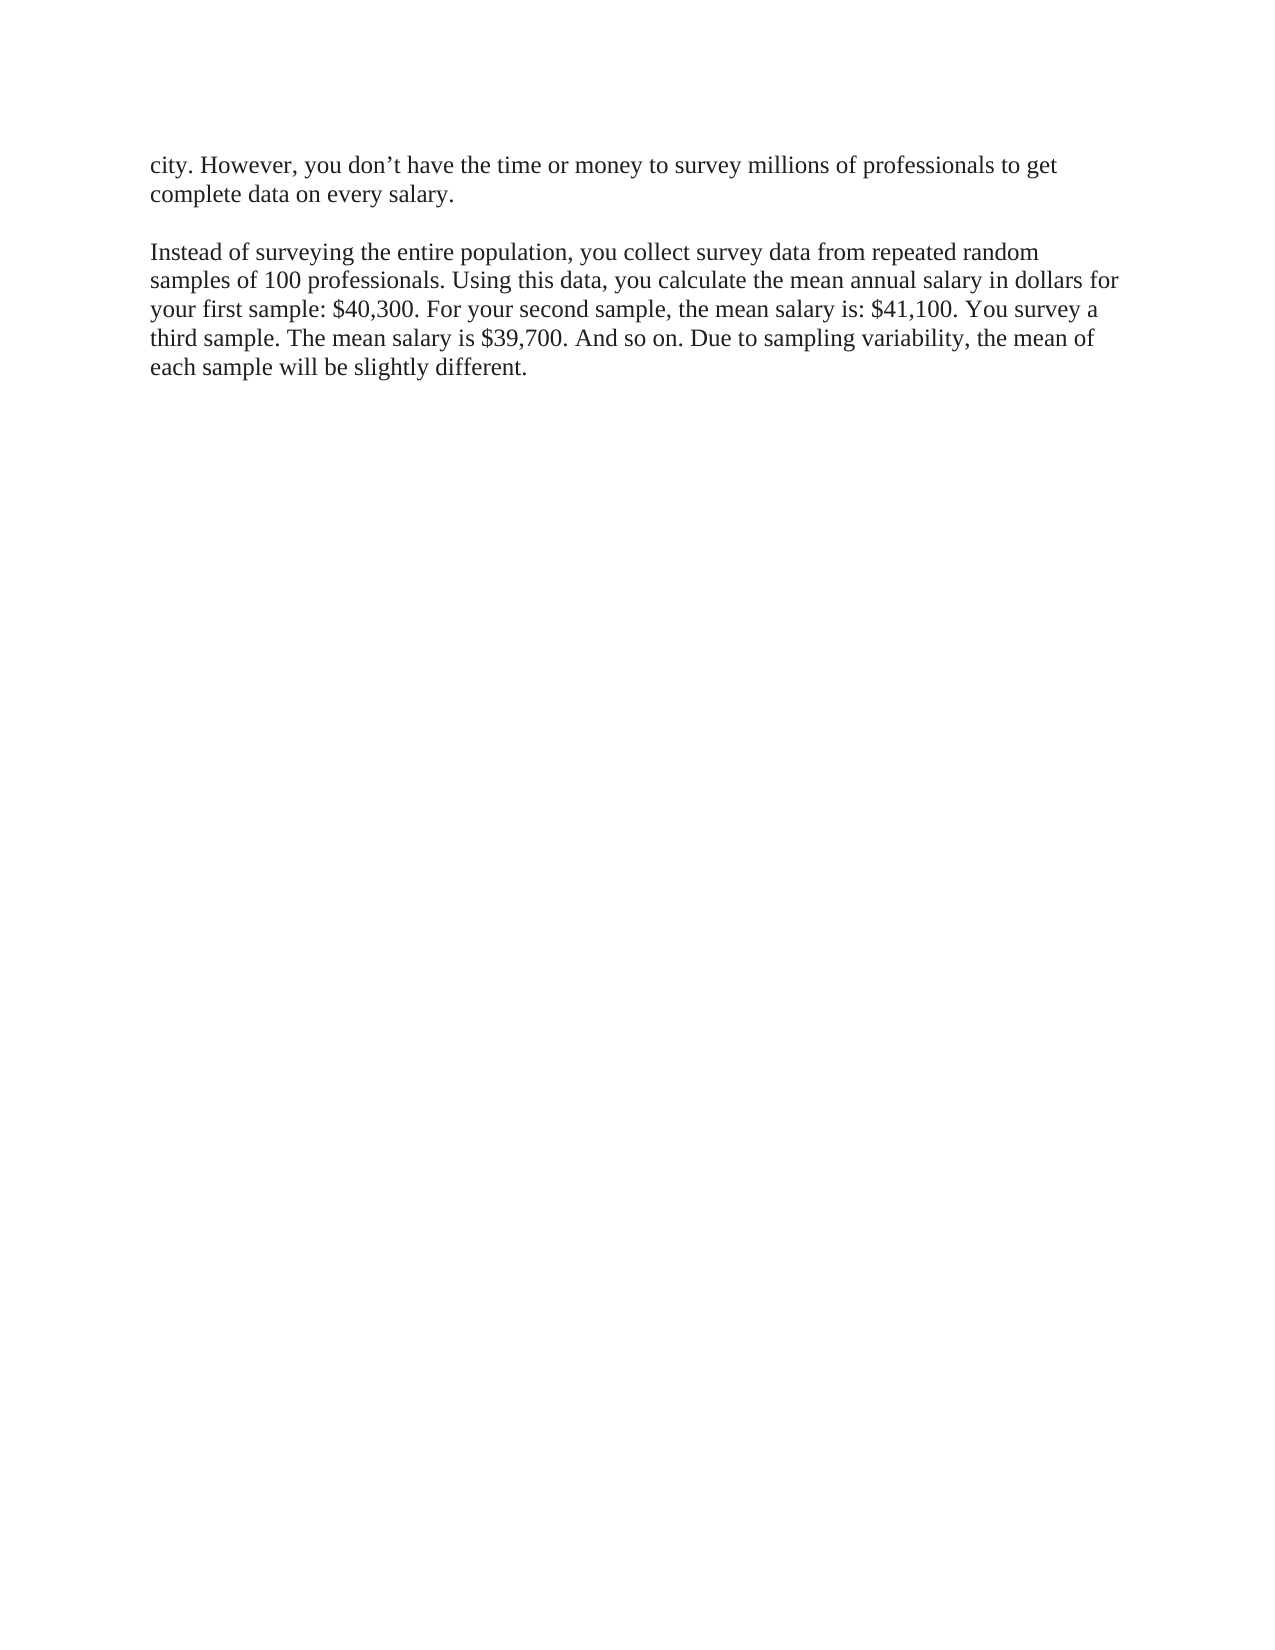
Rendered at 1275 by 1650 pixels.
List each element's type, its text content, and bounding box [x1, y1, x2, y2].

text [150, 150, 1125, 207]
text Instead of surveying the entire population, you collect survey data from repeated random samples of 100 professionals. Using this data, you calculate the mean annual salary in dollars for your first sample: $40,300. For your second sample, the mean salary is: $41,100. You survey a third sample. The mean salary is $39,700. And so on. Due to sampling variability, the mean of each sample will be slightly different. [150, 237, 1125, 380]
